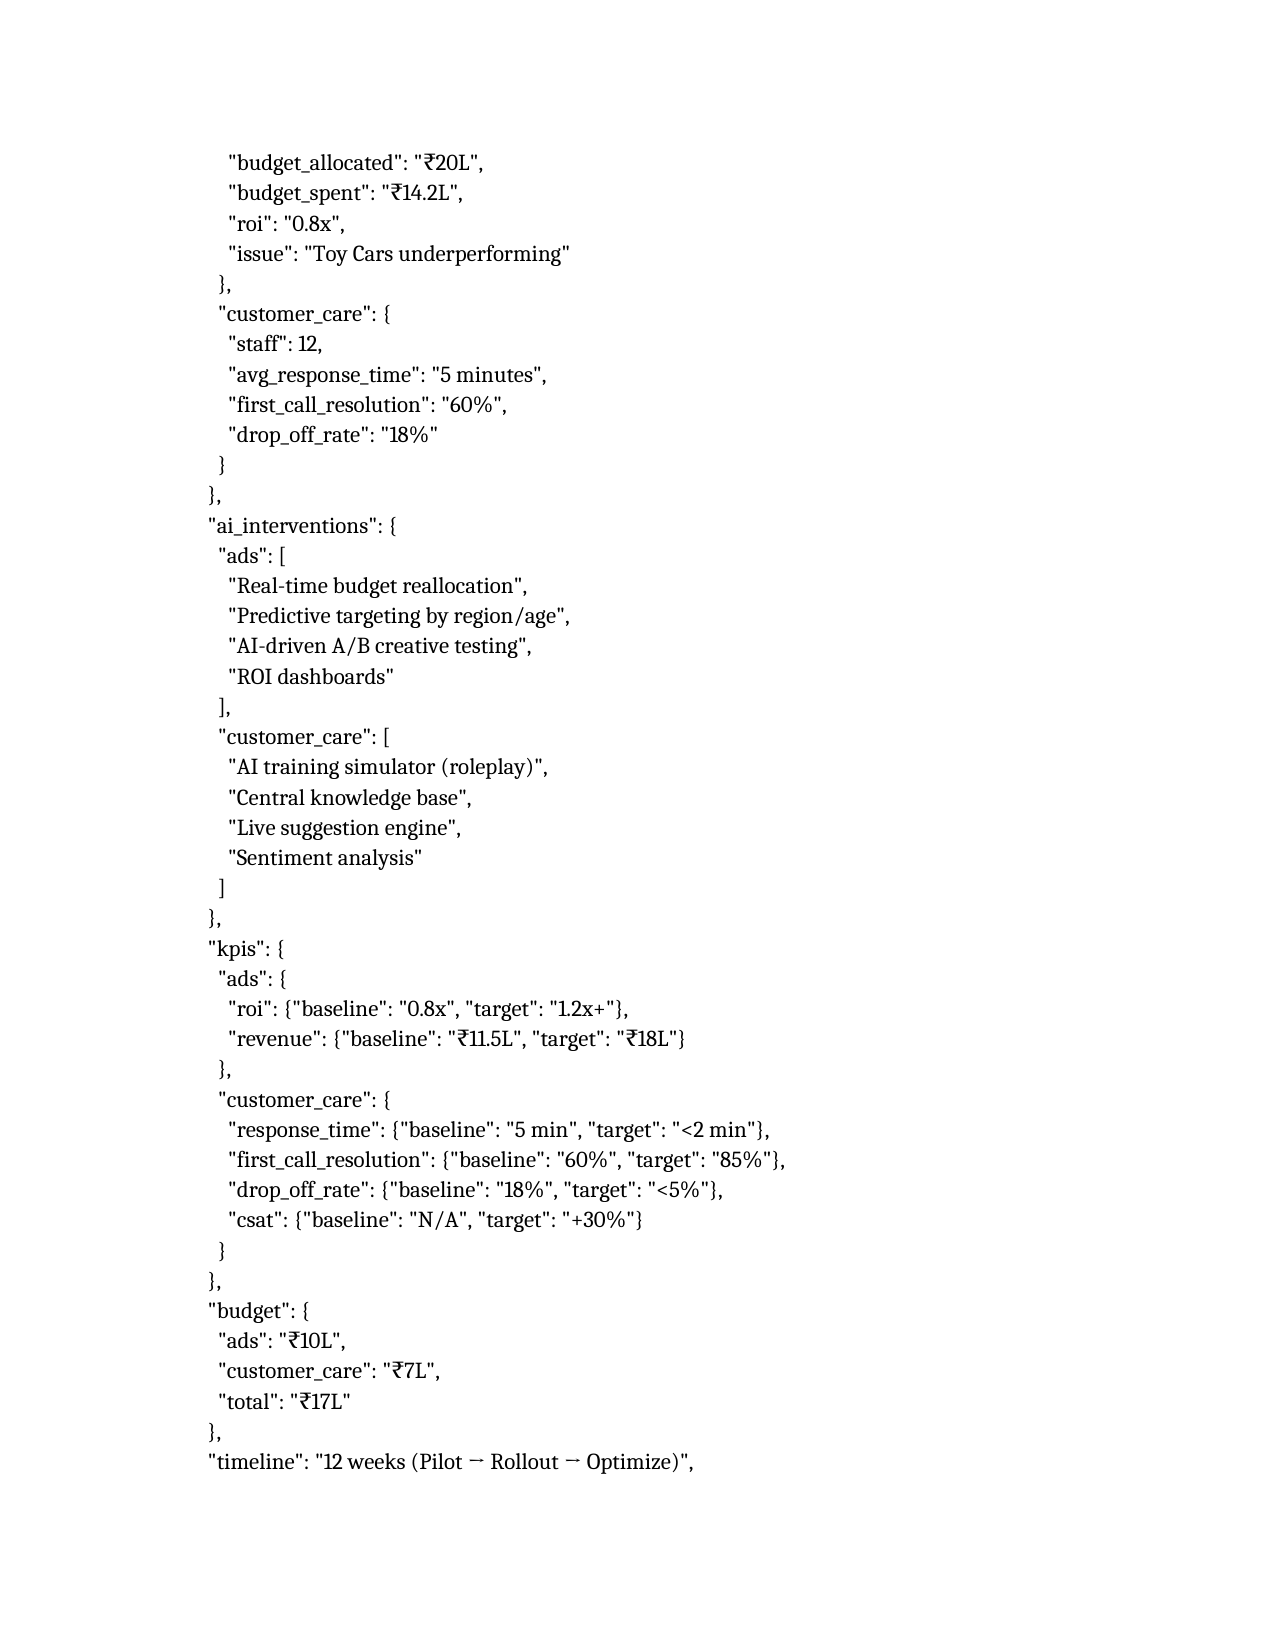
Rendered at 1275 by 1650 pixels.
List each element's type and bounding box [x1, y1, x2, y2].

text [187, 150, 1087, 1475]
